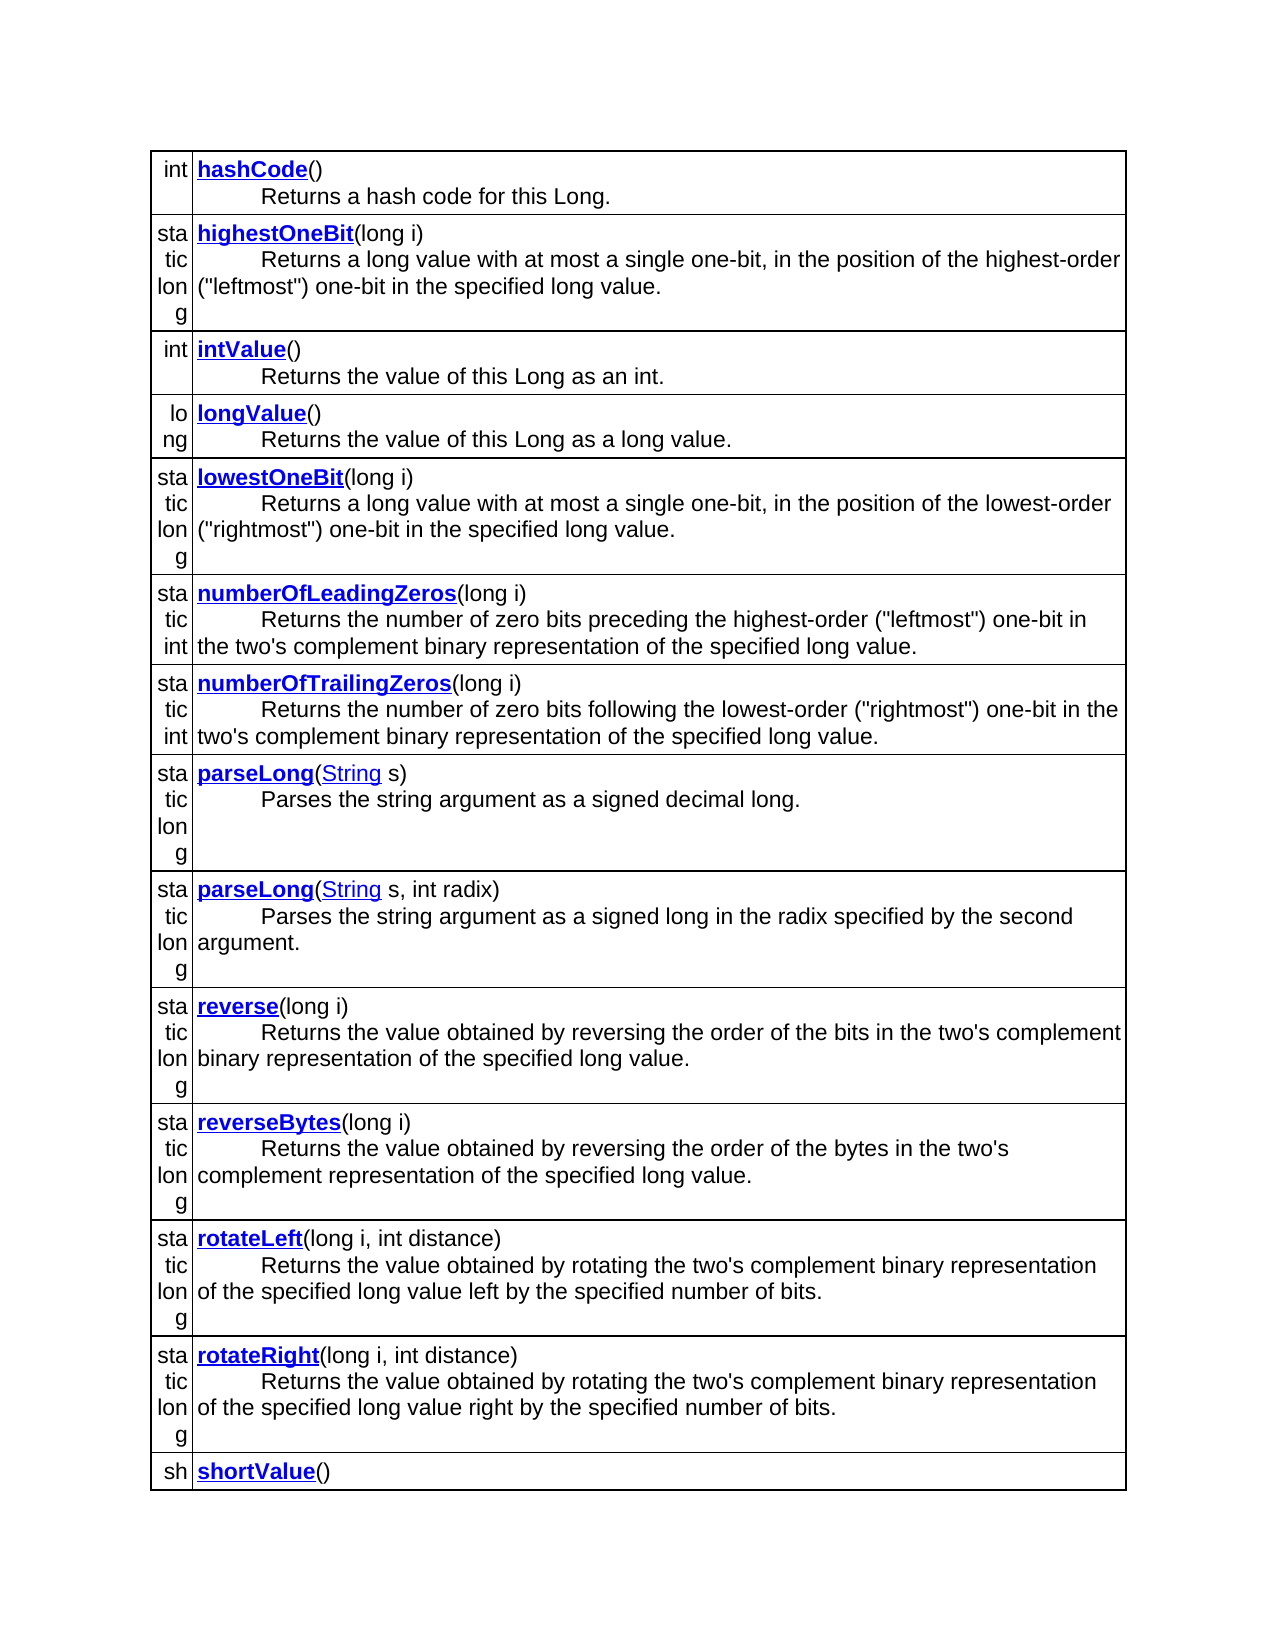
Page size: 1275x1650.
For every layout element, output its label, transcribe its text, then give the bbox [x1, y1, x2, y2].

table_cell static long [152, 755, 192, 870]
table_cell static long [152, 215, 192, 330]
table_cell reverseBytes(long i) Returns the value obtained by reversing the order of the bytes in the two's complement representation of the specified long value. [193, 1104, 1125, 1219]
table_cell static long [152, 459, 192, 574]
table_cell parseLong(String s, int radix) Parses the string argument as a signed long in the radix specified by the second argument. [193, 872, 1125, 986]
table_cell int [152, 332, 192, 394]
table_cell static int [152, 665, 192, 754]
table_cell highestOneBit(long i) Returns a long value with at most a single one-bit, in the position of the highest-order ("leftmost") one-bit in the specified long value. [193, 215, 1125, 330]
table_cell static long [152, 1221, 192, 1335]
table_cell parseLong(String s) Parses the string argument as a signed decimal long. [193, 755, 1125, 870]
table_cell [193, 1453, 1125, 1489]
table_cell static long [152, 1337, 192, 1452]
table_cell rotateLeft(long i, int distance) Returns the value obtained by rotating the two's complement binary representation of the specified long value left by the specified number of bits. [193, 1221, 1125, 1335]
table_cell numberOfLeadingZeros(long i) Returns the number of zero bits preceding the highest-order ("leftmost") one-bit in the two's complement binary representation of the specified long value. [193, 575, 1125, 664]
table_cell numberOfTrailingZeros(long i) Returns the number of zero bits following the lowest-order ("rightmost") one-bit in the two's complement binary representation of the specified long value. [193, 665, 1125, 754]
table_cell hashCode() Returns a hash code for this Long. [193, 152, 1125, 214]
table_cell longValue() Returns the value of this Long as a long value. [193, 395, 1125, 457]
table_cell static long [152, 872, 192, 986]
table_cell int [152, 152, 192, 214]
table_cell intValue() Returns the value of this Long as an int. [193, 332, 1125, 394]
table_cell static int [152, 575, 192, 664]
table_cell static long [152, 988, 192, 1103]
table_cell reverse(long i) Returns the value obtained by reversing the order of the bits in the two's complement binary representation of the specified long value. [193, 988, 1125, 1103]
table_cell rotateRight(long i, int distance) Returns the value obtained by rotating the two's complement binary representation of the specified long value right by the specified number of bits. [193, 1337, 1125, 1452]
table_cell short [152, 1453, 192, 1489]
table_cell static long [152, 1104, 192, 1219]
table_cell lowestOneBit(long i) Returns a long value with at most a single one-bit, in the position of the lowest-order ("rightmost") one-bit in the specified long value. [193, 459, 1125, 574]
table_cell long [152, 395, 192, 457]
